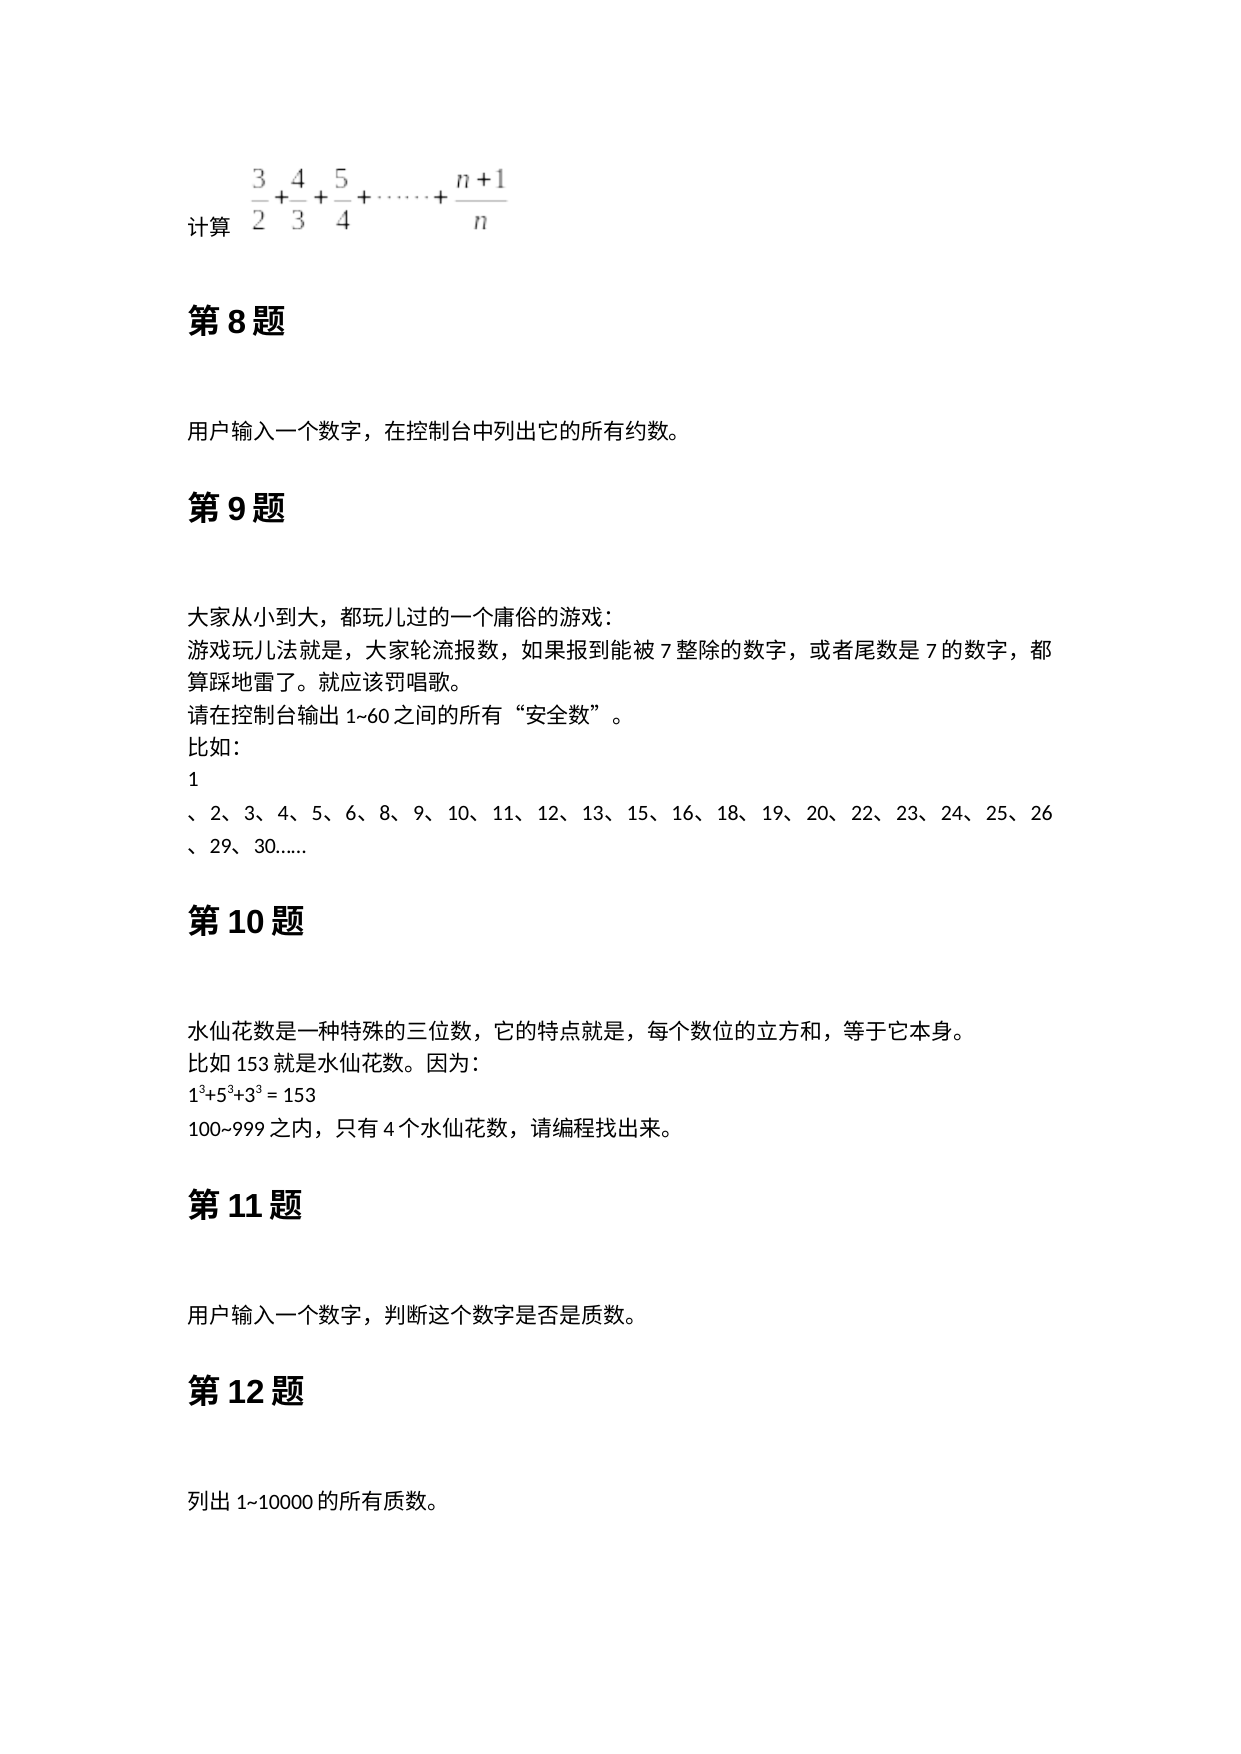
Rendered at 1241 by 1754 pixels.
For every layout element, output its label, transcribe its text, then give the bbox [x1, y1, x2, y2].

subtitle 第8题 [187, 287, 1053, 352]
text 列出1~10000的所有质数。 [187, 1484, 1053, 1516]
text 比如： [187, 730, 1053, 762]
text 请在控制台输出1~60之间的所有“安全数”。 [187, 697, 1053, 730]
text 大家从小到大，都玩儿过的一个庸俗的游戏： [187, 600, 1053, 632]
text 用户输入一个数字，在控制台中列出它的所有约数。 [187, 413, 1053, 446]
text 计算 [187, 162, 1053, 259]
text 水仙花数是一种特殊的三位数，它的特点就是，每个数位的立方和，等于它本身。 [187, 1013, 1053, 1046]
text 用户输入一个数字，判断这个数字是否是质数。 [187, 1297, 1053, 1330]
text 比如153就是水仙花数。因为： [187, 1046, 1053, 1078]
text 13+53+33 = 153 [187, 1078, 1053, 1111]
subtitle 第12题 [187, 1357, 1053, 1422]
subtitle 第10题 [187, 887, 1053, 952]
text 1、2、3、4、5、6、8、9、10、11、12、13、15、16、18、19、20、22、23、24、25、26、29、30…… [187, 762, 1053, 860]
text 100~999之内，只有4个水仙花数，请编程找出来。 [187, 1111, 1053, 1143]
subtitle 第9题 [187, 473, 1053, 538]
text 游戏玩儿法就是，大家轮流报数，如果报到能被7整除的数字，或者尾数是7的数字，都算踩地雷了。就应该罚唱歌。 [187, 632, 1053, 697]
subtitle 第11题 [187, 1171, 1053, 1236]
